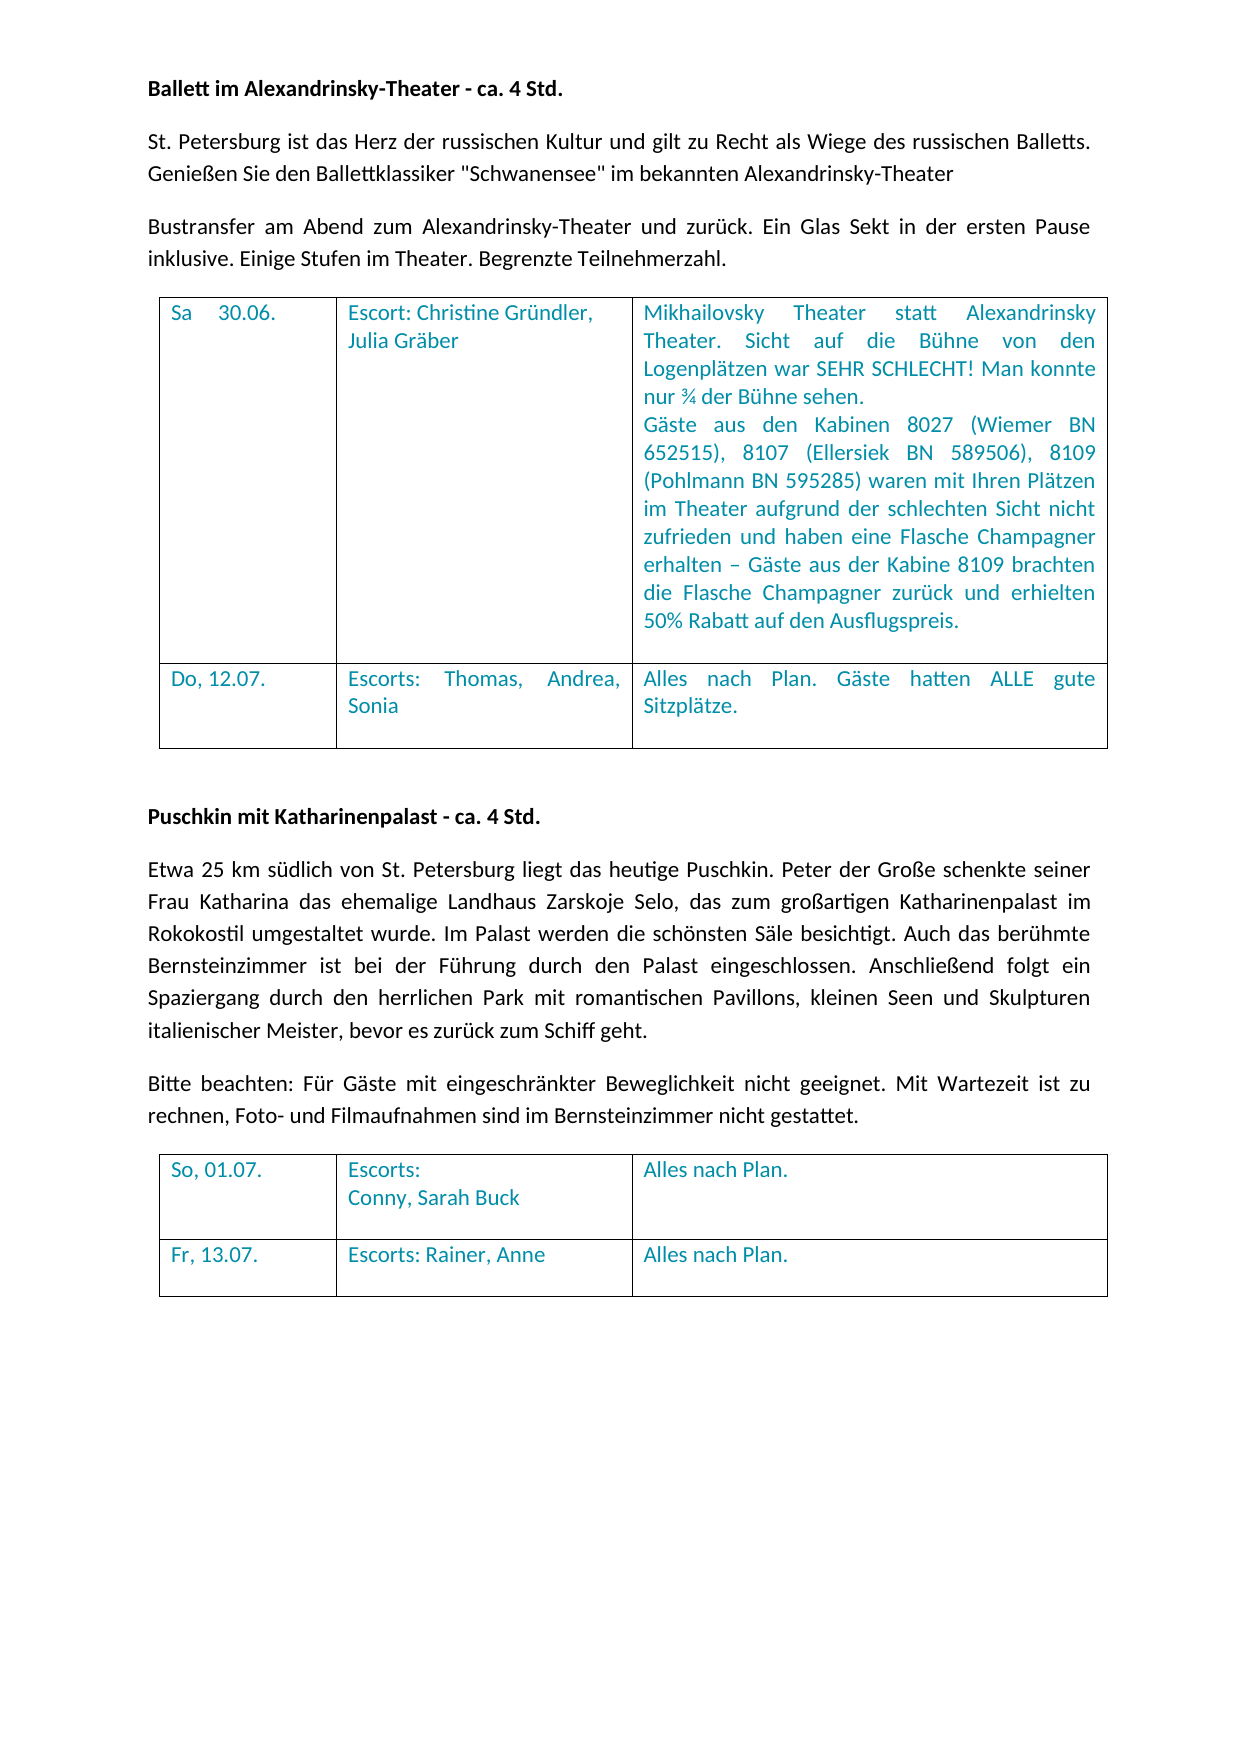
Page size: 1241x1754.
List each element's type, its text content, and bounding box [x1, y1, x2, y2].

text Ballett im Alexandrinsky-Theater - ca. 4 Std. [148, 74, 1092, 102]
text Puschkin mit Katharinenpalast - ca. 4 Std. [148, 802, 1092, 830]
text Etwa 25 km südlich von St. Petersburg liegt das heutige Puschkin. Peter der Große schenkte seiner Frau Katharina das ehemalige Landhaus Zarskoje Selo, das zum großartigen Katharinenpalast im Rokokostil umgestaltet wurde. Im Palast werden die schönsten Säle besichtigt. Auch das berühmte Bernsteinzimmer ist bei der Führung durch den Palast eingeschlossen. Anschließend folgt ein Spaziergang durch den herrlichen Park mit romantischen Pavillons, kleinen Seen und Skulpturen italienischer Meister, bevor es zurück zum Schiff geht. [148, 855, 1092, 1044]
table_cell Alles nach Plan. [633, 1240, 1107, 1296]
table_header Mikhailovsky Theater statt Alexandrinsky Theater. Sicht auf die Bühne von den Logenplätzen war SEHR SCHLECHT! Man konnte nur ¾ der Bühne sehen. Gäste aus den Kabinen 8027 (Wiemer BN 652515), 8107 (Ellersiek BN 589506), 8109 (Pohlmann BN 595285) waren mit Ihren Plätzen im Theater aufgrund der schlechten Sicht nicht zufrieden und haben eine Flasche Champagner erhalten – Gäste aus der Kabine 8109 brachten die Flasche Champagner zurück und erhielten 50% Rabatt auf den Ausflugspreis. [633, 298, 1107, 663]
text Bustransfer am Abend zum Alexandrinsky-Theater und zurück. Ein Glas Sekt in der ersten Pause inklusive. Einige Stufen im Theater. Begrenzte Teilnehmerzahl. [148, 212, 1092, 272]
table_header So, 01.07. [160, 1155, 336, 1239]
table_cell Alles nach Plan. Gäste hatten ALLE gute Sitzplätze. [633, 664, 1107, 748]
table_header Sa 30.06. [160, 298, 336, 663]
table_cell Do, 12.07. [160, 664, 336, 748]
table_cell Escorts: Thomas, Andrea, Sonia [337, 664, 632, 748]
table_header Escort: Christine Gründler, Julia Gräber [337, 298, 632, 663]
table_cell Fr, 13.07. [160, 1240, 336, 1296]
table_cell Escorts: Rainer, Anne [337, 1240, 632, 1296]
text St. Petersburg ist das Herz der russischen Kultur und gilt zu Recht als Wiege des russischen Balletts. Genießen Sie den Ballettklassiker "Schwanensee" im bekannten Alexandrinsky-Theater [148, 127, 1092, 187]
text Bitte beachten: Für Gäste mit eingeschränkter Beweglichkeit nicht geeignet. Mit Wartezeit ist zu rechnen, Foto- und Filmaufnahmen sind im Bernsteinzimmer nicht gestattet. [148, 1069, 1092, 1129]
table_header Alles nach Plan. [633, 1155, 1107, 1239]
table_header Escorts: Conny, Sarah Buck [337, 1155, 632, 1239]
